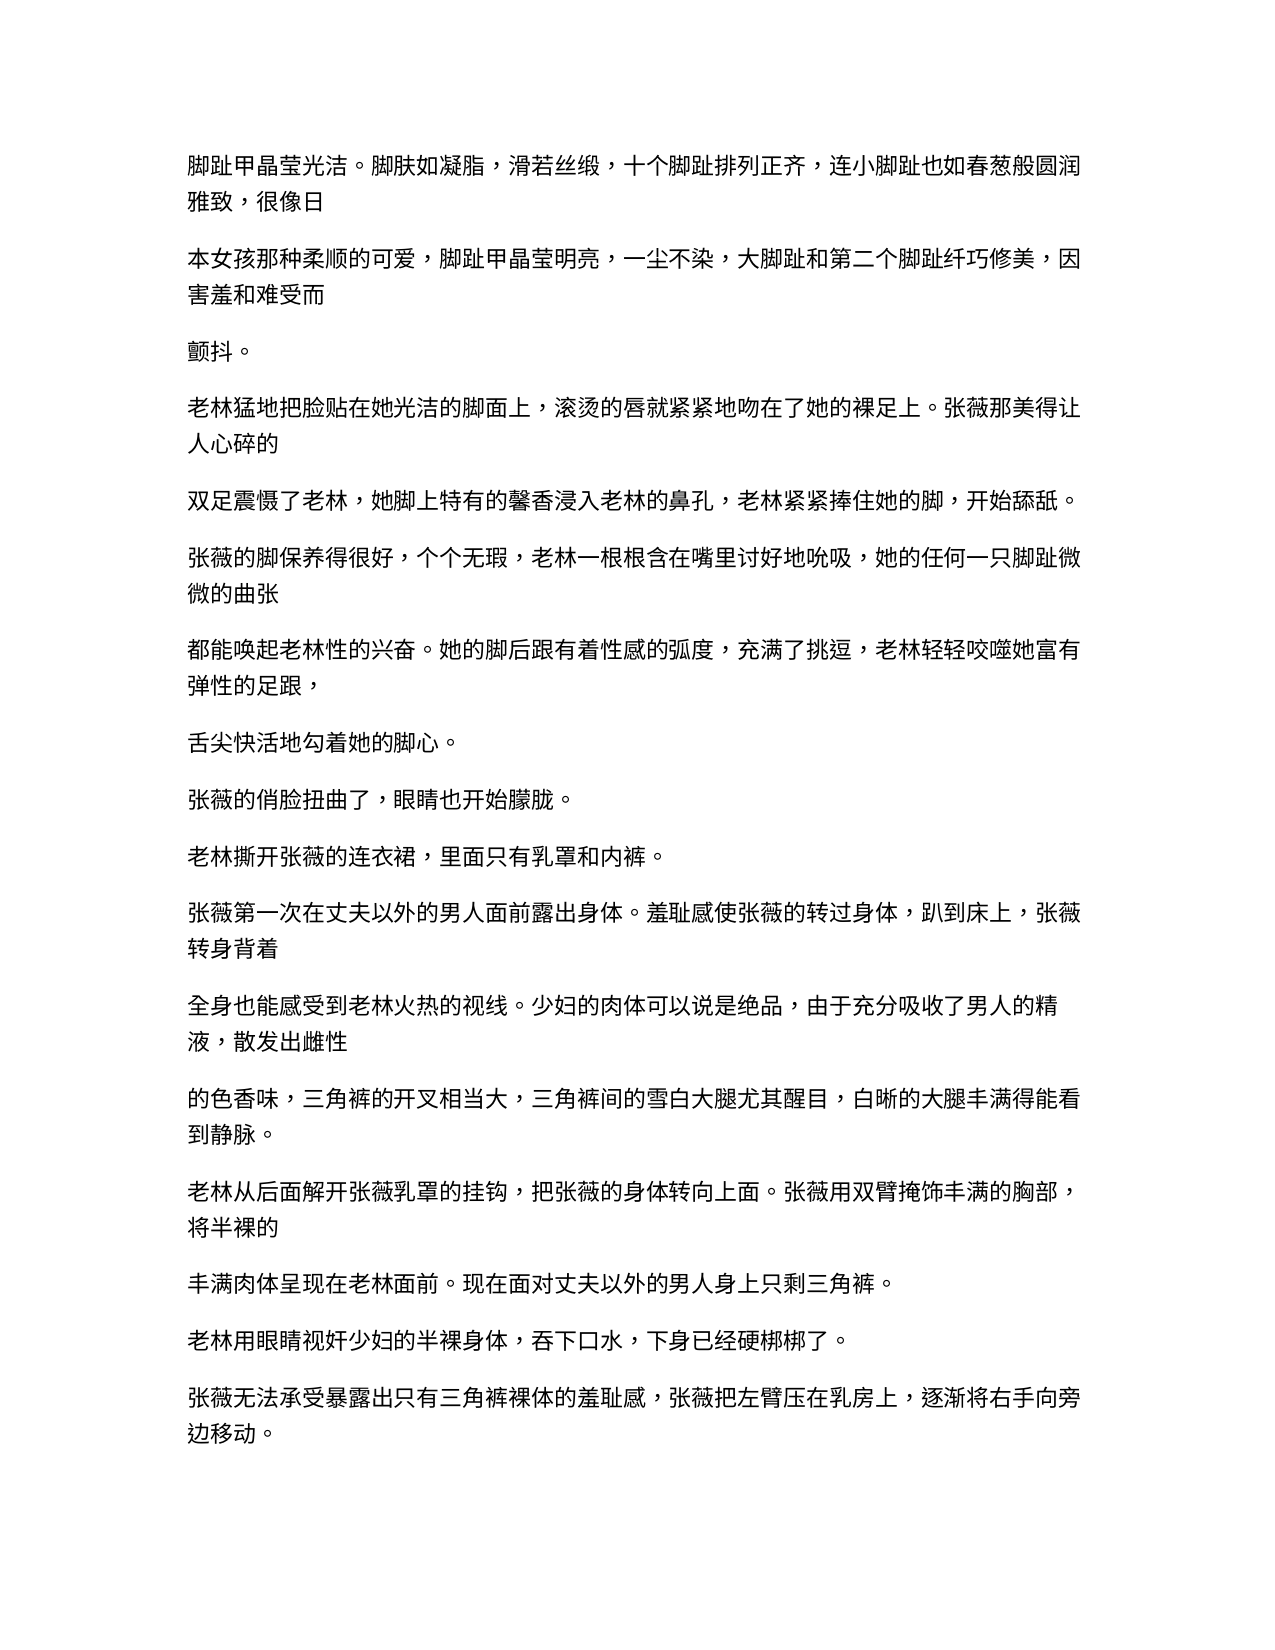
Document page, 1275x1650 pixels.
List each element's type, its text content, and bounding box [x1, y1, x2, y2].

text 的色香味，三角裤的开叉相当大，三角裤间的雪白大腿尤其醒目，白晰的大腿丰满得能看到静脉。 [187, 1083, 1087, 1150]
text 全身也能感受到老林火热的视线。少妇的肉体可以说是绝品，由于充分吸收了男人的精液，散发出雌性 [187, 990, 1087, 1057]
text 双足震慑了老林，她脚上特有的馨香浸入老林的鼻孔，老林紧紧捧住她的脚，开始舔舐。 [187, 485, 1087, 516]
text 张薇的俏脸扭曲了，眼睛也开始朦胧。 [187, 784, 1087, 815]
text 都能唤起老林性的兴奋。她的脚后跟有着性感的弧度，充满了挑逗，老林轻轻咬噬她富有弹性的足跟， [187, 634, 1087, 702]
text 老林用眼睛视奸少妇的半裸身体，吞下口水，下身已经硬梆梆了。 [187, 1325, 1087, 1356]
text 老林猛地把脸贴在她光洁的脚面上，滚烫的唇就紧紧地吻在了她的裸足上。张薇那美得让人心碎的 [187, 392, 1087, 459]
text 张薇无法承受暴露出只有三角裤裸体的羞耻感，张薇把左臂压在乳房上，逐渐将右手向旁边移动。 [187, 1382, 1087, 1449]
text 老林撕开张薇的连衣裙，里面只有乳罩和内裤。 [187, 841, 1087, 872]
text 张薇的脚保养得很好，个个无瑕，老林一根根含在嘴里讨好地吮吸，她的任何一只脚趾微微的曲张 [187, 542, 1087, 609]
text 老林从后面解开张薇乳罩的挂钩，把张薇的身体转向上面。张薇用双臂掩饰丰满的胸部，将半裸的 [187, 1176, 1087, 1243]
text 舌尖快活地勾着她的脚心。 [187, 727, 1087, 758]
text 本女孩那种柔顺的可爱，脚趾甲晶莹明亮，一尘不染，大脚趾和第二个脚趾纤巧修美，因害羞和难受而 [187, 243, 1087, 310]
text 颤抖。 [187, 335, 1087, 367]
text 脚趾甲晶莹光洁。脚肤如凝脂，滑若丝缎，十个脚趾排列正齐，连小脚趾也如春葱般圆润雅致，很像日 [187, 150, 1087, 217]
text 丰满肉体呈现在老林面前。现在面对丈夫以外的男人身上只剩三角裤。 [187, 1268, 1087, 1299]
text 张薇第一次在丈夫以外的男人面前露出身体。羞耻感使张薇的转过身体，趴到床上，张薇转身背着 [187, 897, 1087, 964]
